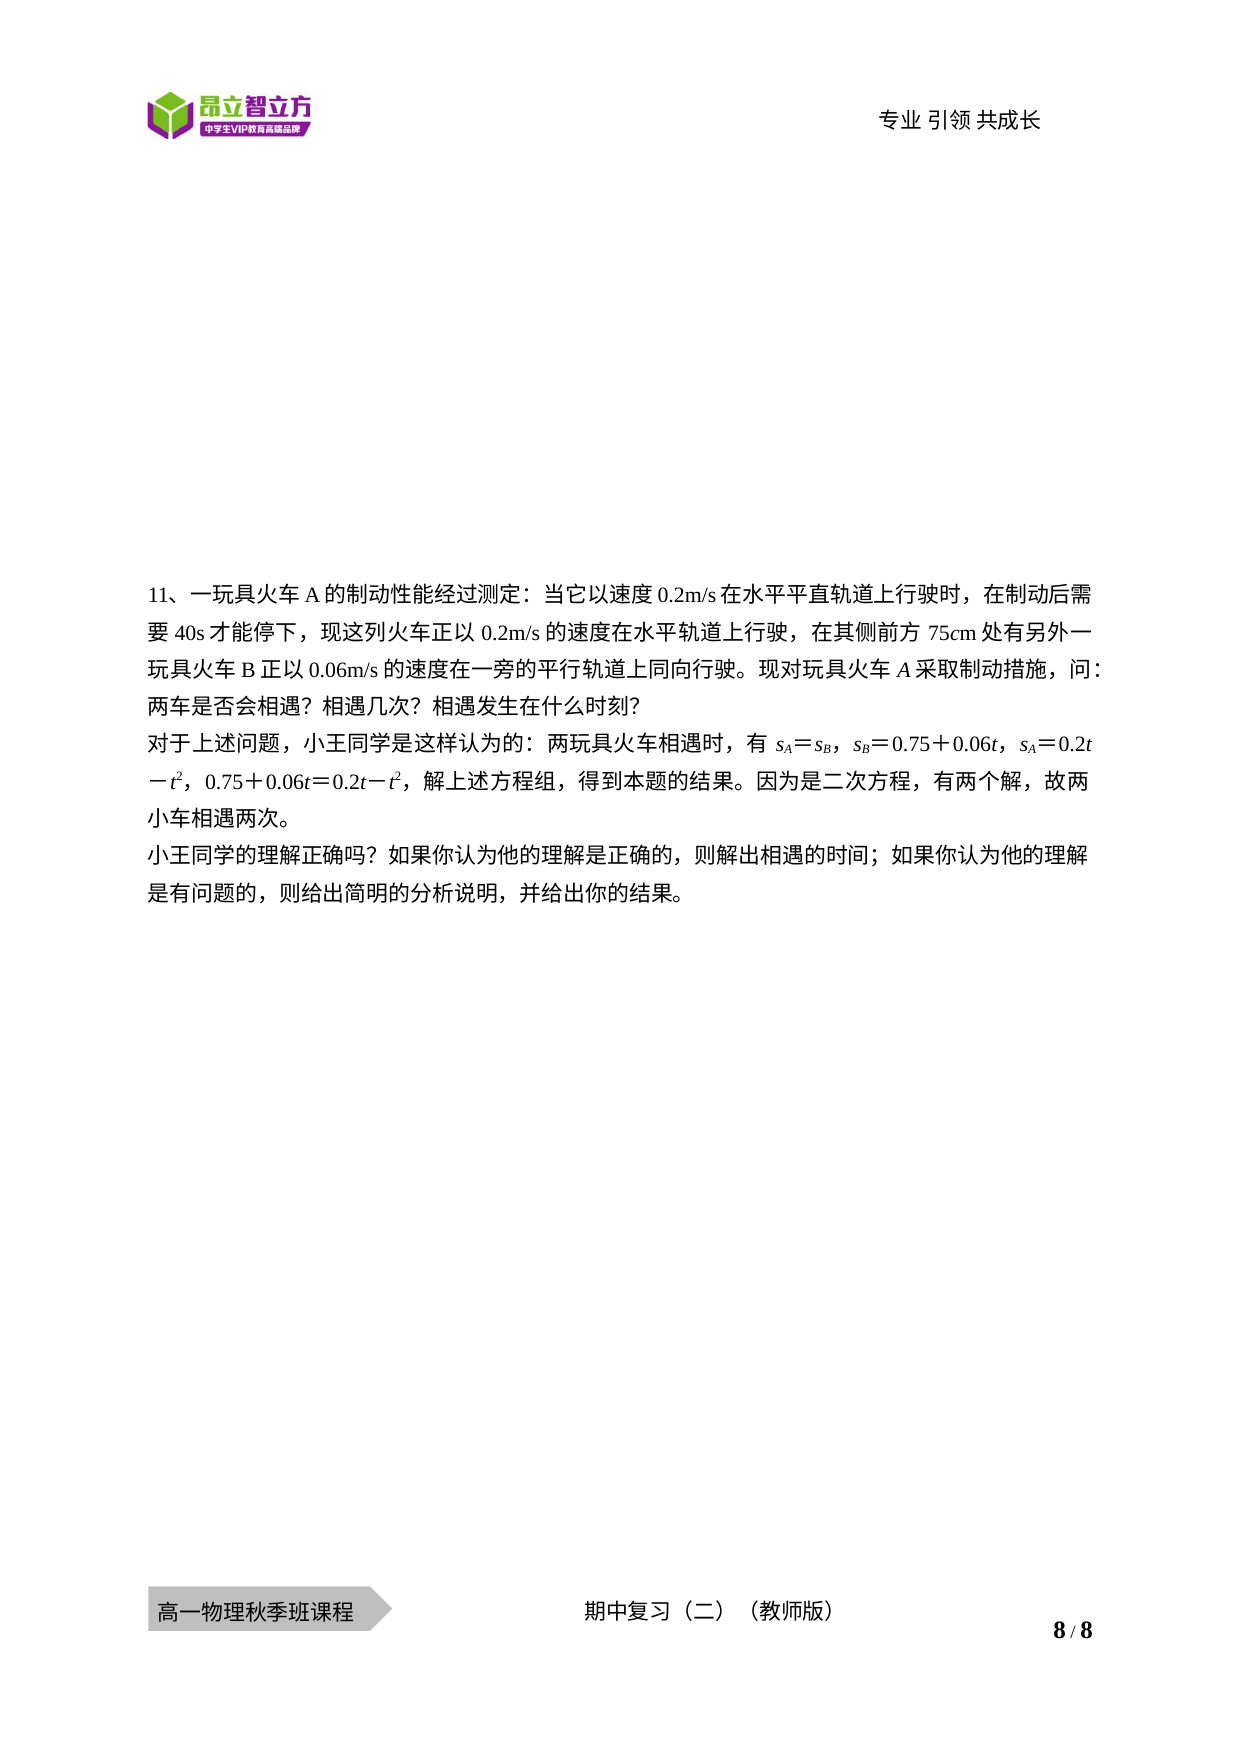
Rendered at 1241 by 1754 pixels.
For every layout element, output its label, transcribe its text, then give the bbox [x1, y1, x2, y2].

text 对于上述问题，小王同学是这样认为的：两玩具火车相遇时，有sA＝sB，sB＝0.75＋0.06t，sA＝0.2t－t2，0.75＋0.06t＝0.2t－t2，解上述方程组，得到本题的结果。因为是二次方程，有两个解，故两小车相遇两次。 [148, 726, 1092, 833]
text 小王同学的理解正确吗？如果你认为他的理解是正确的，则解出相遇的时间；如果你认为他的理解是有问题的，则给出简明的分析说明，并给出你的结果。 [148, 838, 1092, 908]
picture [147, 92, 311, 139]
text 11、一玩具火车A的制动性能经过测定：当它以速度0.2m/s在水平平直轨道上行驶时，在制动后需要40s才能停下，现这列火车正以0.2m/s的速度在水平轨道上行驶，在其侧前方75cm处有另外一玩具火车B正以0.06m/s的速度在一旁的平行轨道上同向行驶。现对玩具火车A采取制动措施，问：两车是否会相遇？相遇几次？相遇发生在什么时刻？ [148, 577, 1092, 721]
